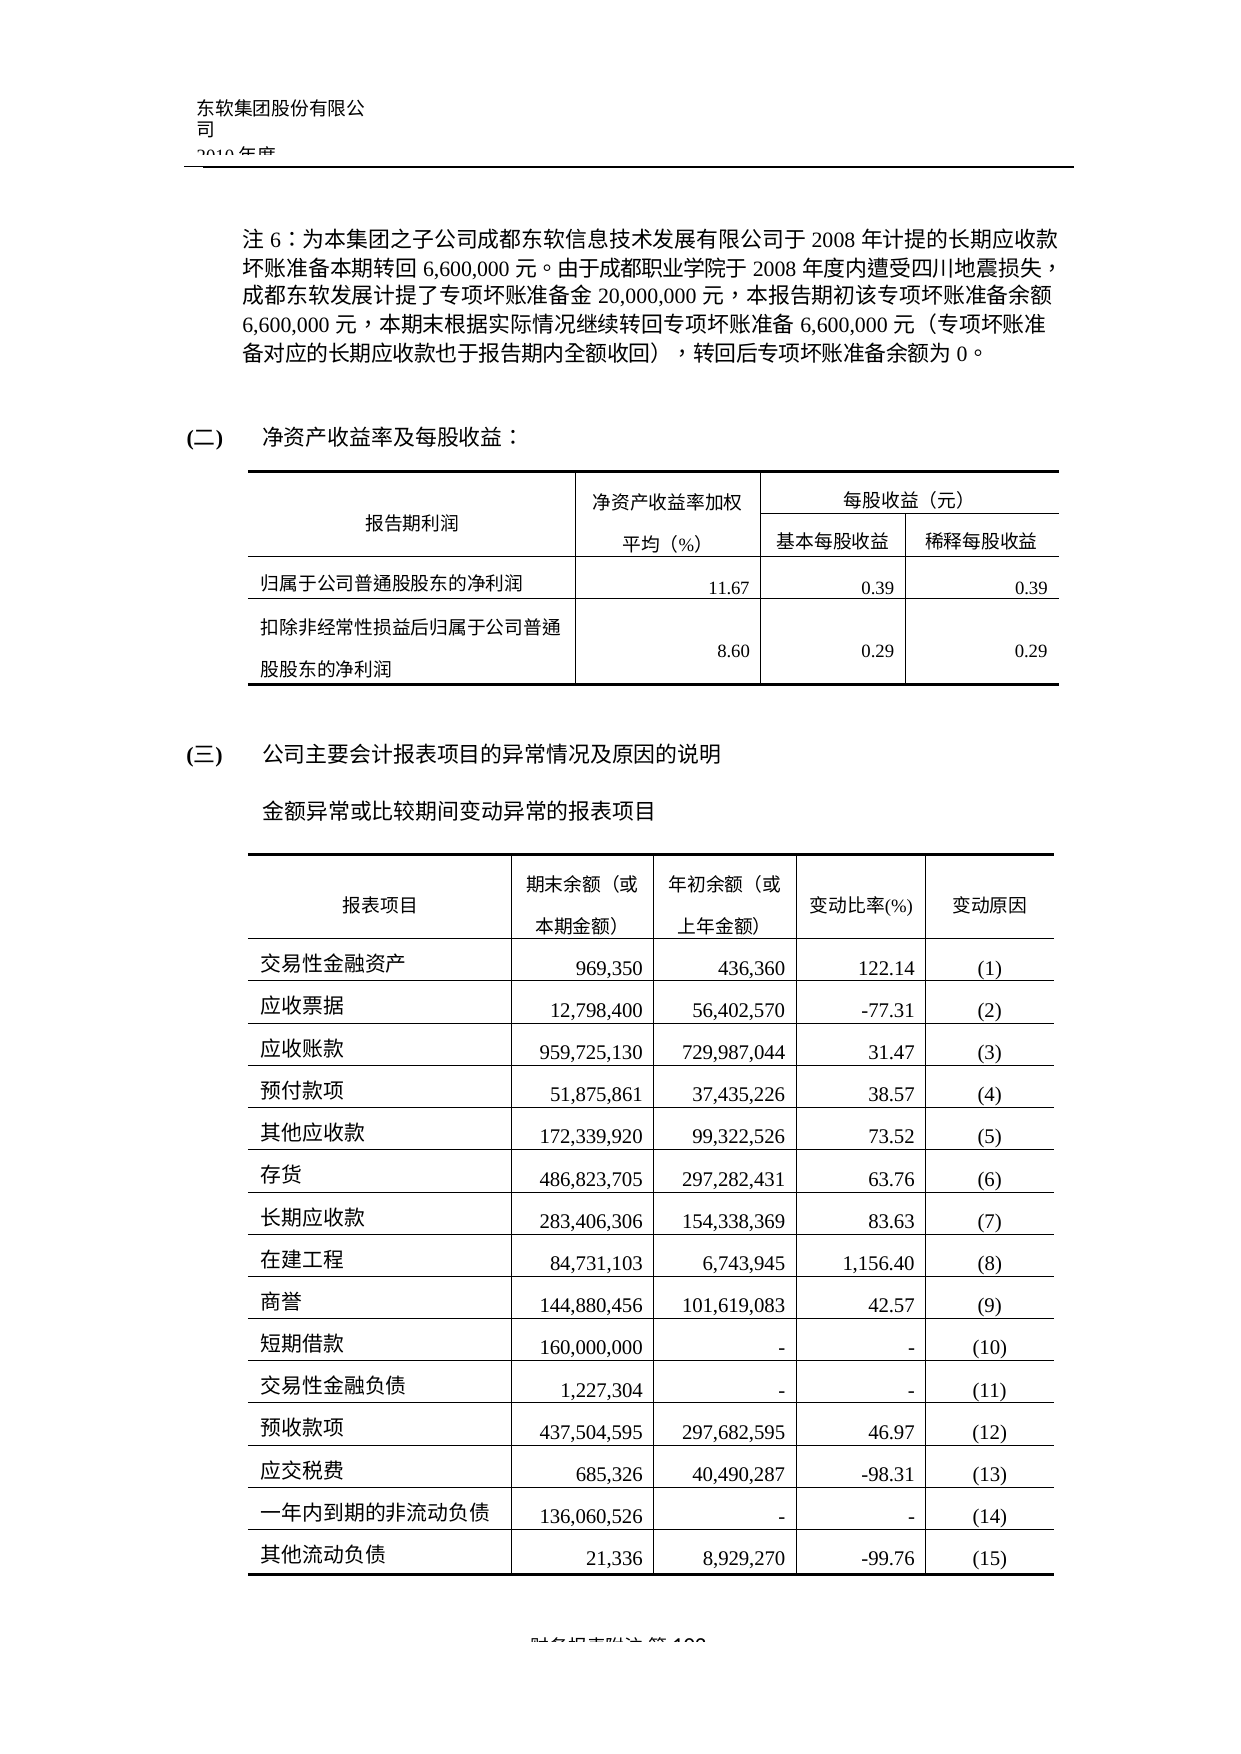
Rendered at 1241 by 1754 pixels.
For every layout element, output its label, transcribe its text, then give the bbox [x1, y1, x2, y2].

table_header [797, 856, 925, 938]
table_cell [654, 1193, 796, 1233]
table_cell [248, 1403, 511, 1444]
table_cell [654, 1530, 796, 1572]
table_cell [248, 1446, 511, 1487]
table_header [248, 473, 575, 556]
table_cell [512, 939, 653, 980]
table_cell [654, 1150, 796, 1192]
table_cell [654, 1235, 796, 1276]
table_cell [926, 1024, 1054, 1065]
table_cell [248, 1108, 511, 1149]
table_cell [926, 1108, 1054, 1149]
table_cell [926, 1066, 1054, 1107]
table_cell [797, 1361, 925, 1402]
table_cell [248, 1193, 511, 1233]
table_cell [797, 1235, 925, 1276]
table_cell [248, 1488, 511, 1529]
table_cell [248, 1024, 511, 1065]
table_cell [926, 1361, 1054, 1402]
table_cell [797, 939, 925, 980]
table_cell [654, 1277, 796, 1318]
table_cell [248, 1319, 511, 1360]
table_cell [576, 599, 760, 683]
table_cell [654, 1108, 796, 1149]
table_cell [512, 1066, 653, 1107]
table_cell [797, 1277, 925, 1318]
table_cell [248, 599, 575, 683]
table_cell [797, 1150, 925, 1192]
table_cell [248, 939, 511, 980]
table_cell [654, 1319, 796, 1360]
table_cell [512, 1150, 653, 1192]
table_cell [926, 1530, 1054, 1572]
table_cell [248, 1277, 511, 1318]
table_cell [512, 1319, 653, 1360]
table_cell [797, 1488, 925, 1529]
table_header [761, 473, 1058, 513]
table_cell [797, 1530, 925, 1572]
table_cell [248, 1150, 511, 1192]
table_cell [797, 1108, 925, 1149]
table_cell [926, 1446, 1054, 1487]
text 成都东软发展计提了专项坏账准备金 20,000,000 元，本报告期初该专项坏账准备余额 [242, 282, 1066, 308]
text 注 6：为本集团之子公司成都东软信息技术发展有限公司于 2008 年计提的长期应收款 坏账准备本期转回 6,600,000 元。由于成都职业学院于 2008 年度内遭受四川地震损失， [242, 225, 1065, 282]
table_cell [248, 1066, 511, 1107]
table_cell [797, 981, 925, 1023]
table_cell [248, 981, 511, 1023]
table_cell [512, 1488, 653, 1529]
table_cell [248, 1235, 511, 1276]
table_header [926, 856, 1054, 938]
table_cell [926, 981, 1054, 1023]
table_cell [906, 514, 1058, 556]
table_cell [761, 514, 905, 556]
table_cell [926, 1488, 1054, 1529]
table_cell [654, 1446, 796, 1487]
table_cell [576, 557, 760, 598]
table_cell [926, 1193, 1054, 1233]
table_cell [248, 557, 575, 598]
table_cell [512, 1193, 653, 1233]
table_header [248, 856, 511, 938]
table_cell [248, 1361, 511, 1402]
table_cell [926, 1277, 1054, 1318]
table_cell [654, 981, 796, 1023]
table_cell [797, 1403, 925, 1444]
text (三) 公司主要会计报表项目的异常情况及原因的说明 金额异常或比较期间变动异常的报表项目 [186, 739, 724, 826]
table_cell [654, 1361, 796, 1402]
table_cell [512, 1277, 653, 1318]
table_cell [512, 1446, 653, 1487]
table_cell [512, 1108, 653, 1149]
text (二) 净资产收益率及每股收益： [186, 421, 1066, 451]
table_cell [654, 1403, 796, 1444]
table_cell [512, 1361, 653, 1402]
text 6,600,000 元，本期末根据实际情况继续转回专项坏账准备 6,600,000 元（专项坏账准 备对应的长期应收款也于报告期内全额收回），转回后专项坏账准备余额为 0。 [242, 310, 1054, 367]
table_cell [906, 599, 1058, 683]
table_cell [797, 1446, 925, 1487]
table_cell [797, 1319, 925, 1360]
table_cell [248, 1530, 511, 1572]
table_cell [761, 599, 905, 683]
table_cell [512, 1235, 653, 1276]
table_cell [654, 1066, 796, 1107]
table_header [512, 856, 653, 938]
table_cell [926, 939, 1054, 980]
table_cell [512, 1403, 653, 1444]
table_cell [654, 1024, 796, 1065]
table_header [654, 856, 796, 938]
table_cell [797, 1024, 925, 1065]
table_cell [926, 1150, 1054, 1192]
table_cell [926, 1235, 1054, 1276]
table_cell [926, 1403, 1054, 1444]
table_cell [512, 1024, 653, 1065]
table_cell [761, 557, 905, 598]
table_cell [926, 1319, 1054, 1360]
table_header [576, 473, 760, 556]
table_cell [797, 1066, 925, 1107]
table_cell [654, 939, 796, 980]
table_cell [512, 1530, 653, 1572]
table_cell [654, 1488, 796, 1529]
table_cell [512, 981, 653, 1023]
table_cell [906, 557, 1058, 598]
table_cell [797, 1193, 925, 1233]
